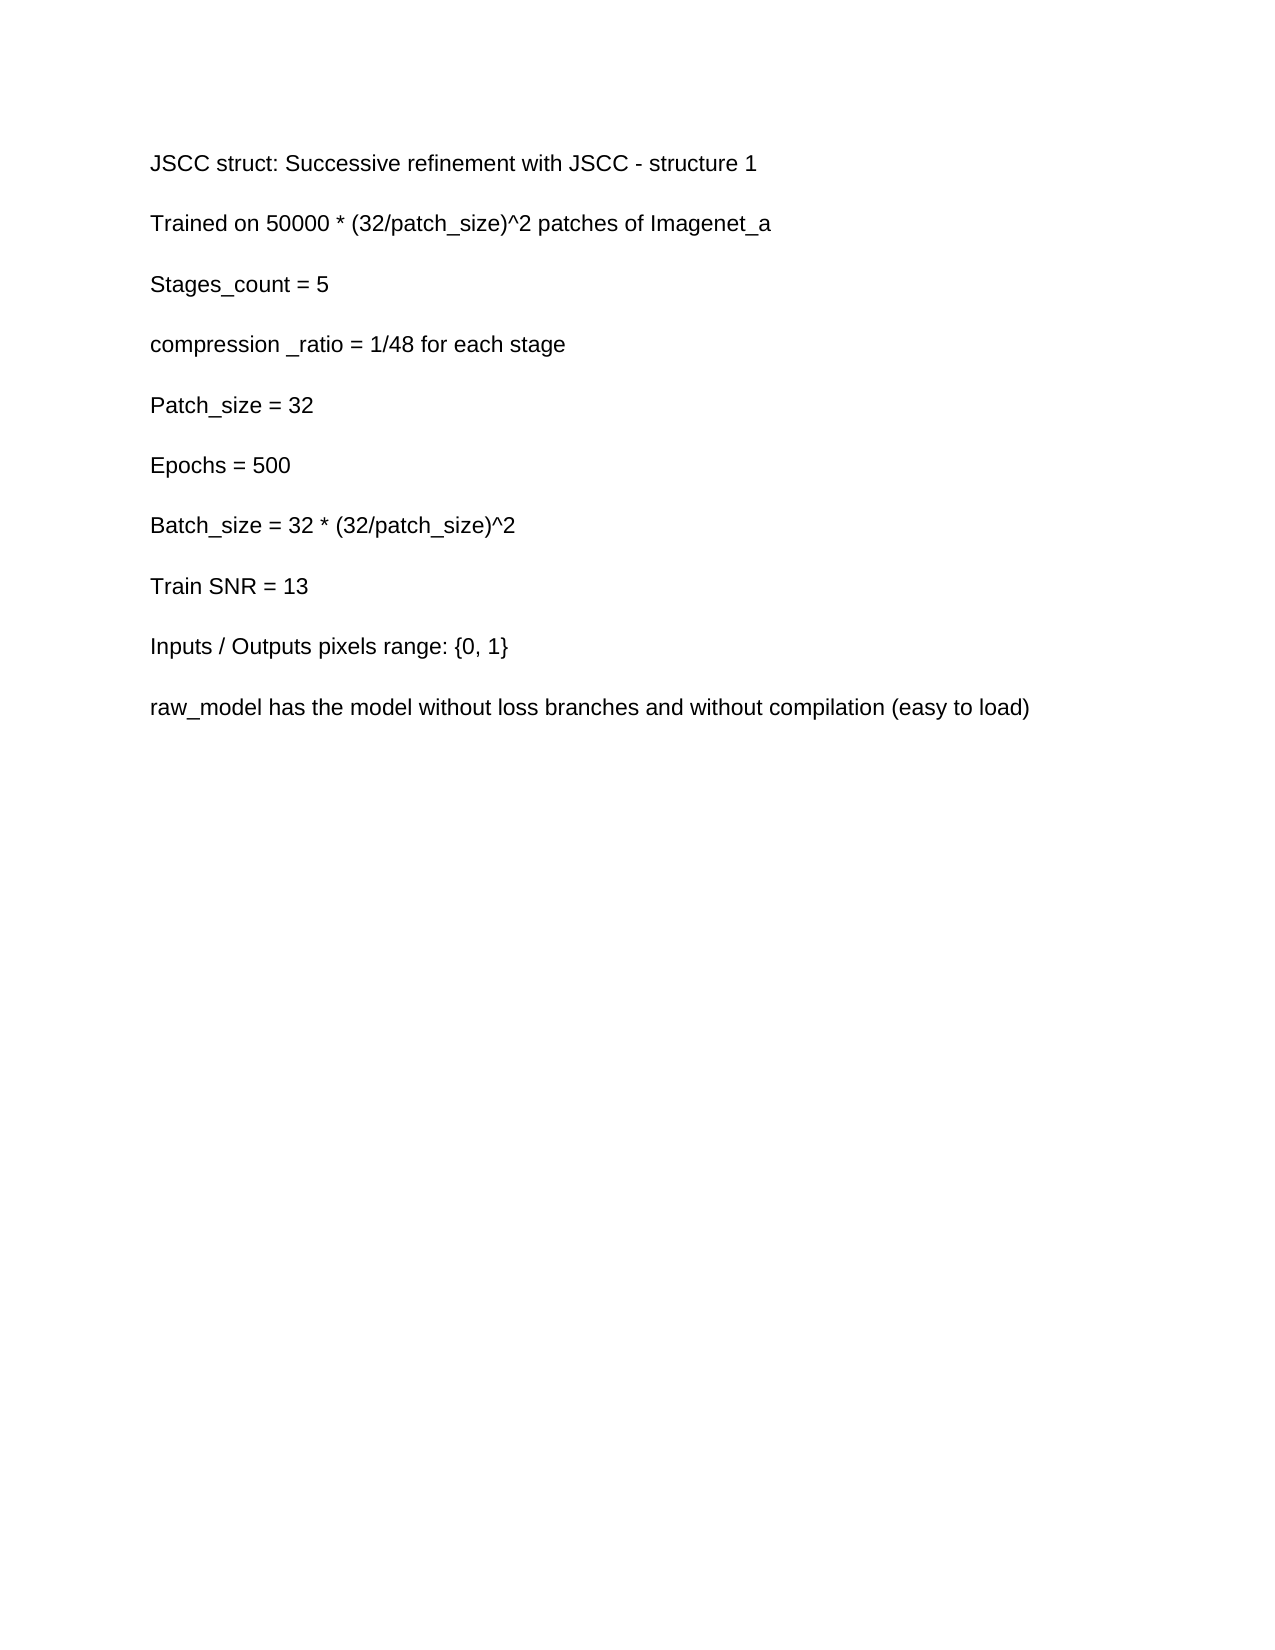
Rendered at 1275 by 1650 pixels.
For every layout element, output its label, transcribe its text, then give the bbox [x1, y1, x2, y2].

text Inputs / Outputs pixels range: {0, 1} [150, 633, 1125, 660]
text Batch_size = 32 * (32/patch_size)^2 [150, 512, 1125, 539]
text Trained on 50000 * (32/patch_size)^2 patches of Imagenet_a [150, 210, 1125, 237]
text compression _ratio = 1/48 for each stage [150, 331, 1125, 358]
text raw_model has the model without loss branches and without compilation (easy to load) [150, 694, 1125, 720]
text Epochs = 500 [150, 452, 1125, 478]
text JSCC struct: Successive refinement with JSCC - structure 1 [150, 150, 1125, 176]
text Train SNR = 13 [150, 573, 1125, 599]
text Stages_count = 5 [150, 271, 1125, 297]
text Patch_size = 32 [150, 392, 1125, 418]
